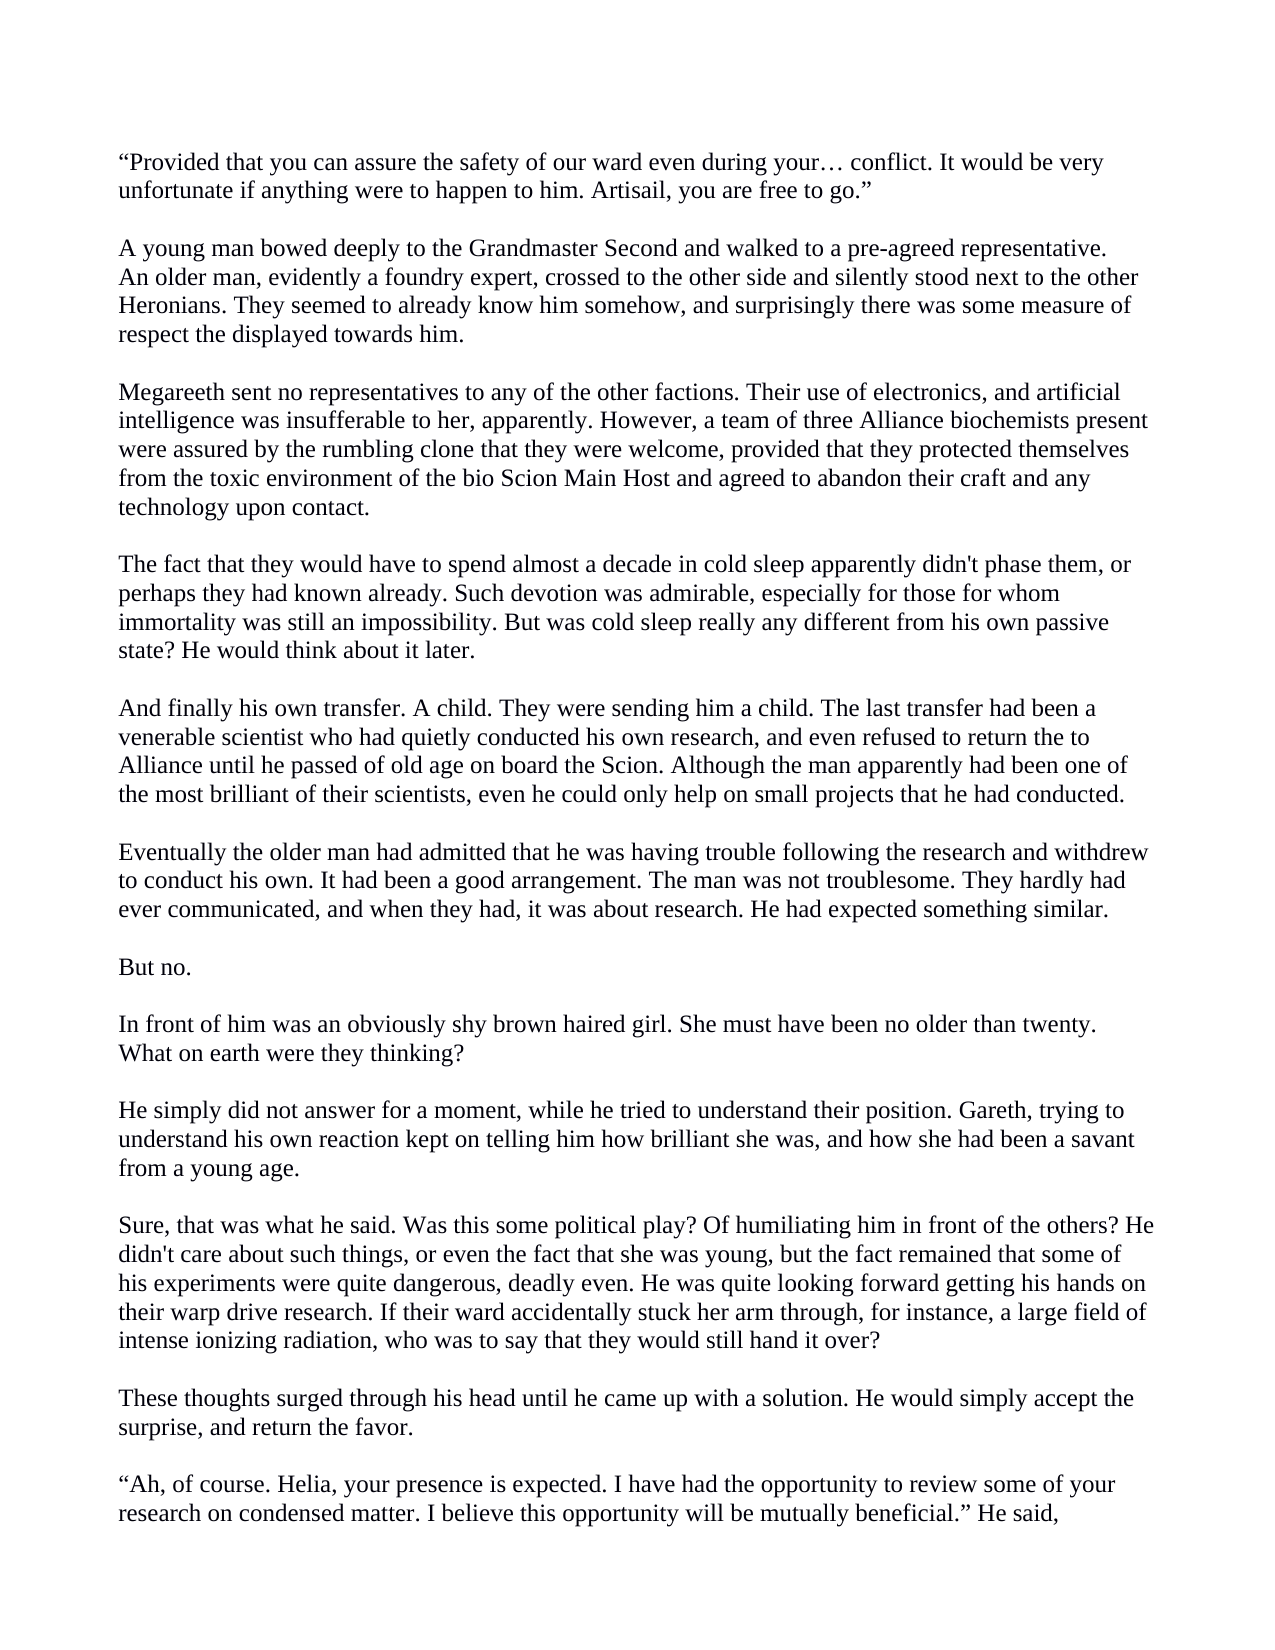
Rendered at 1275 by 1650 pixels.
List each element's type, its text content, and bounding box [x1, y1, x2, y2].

text “Provided that you can assure the safety of our ward even during your… conflict. It would be very unfortunate if anything were to happen to him. Artisail, you are free to go.” [118, 147, 1157, 204]
text The fact that they would have to spend almost a decade in cold sleep apparently didn't phase them, or perhaps they had known already. Such devotion was admirable, especially for those for whom immortality was still an impossibility. But was cold sleep really any different from his own passive state? He would think about it later. [118, 549, 1157, 664]
text Megareeth sent no representatives to any of the other factions. Their use of electronics, and artificial intelligence was insufferable to her, apparently. However, a team of three Alliance biochemists present were assured by the rumbling clone that they were welcome, provided that they protected themselves from the toxic environment of the bio Scion Main Host and agreed to abandon their craft and any technology upon contact. [118, 377, 1157, 521]
text In front of him was an obviously shy brown haired girl. She must have been no older than twenty. What on earth were they thinking? [118, 1009, 1157, 1067]
text He simply did not answer for a moment, while he tried to understand their position. Gareth, trying to understand his own reaction kept on telling him how brilliant she was, and how she had been a savant from a young age. [118, 1096, 1157, 1182]
text A young man bowed deeply to the Grandmaster Second and walked to a pre-agreed representative. [118, 233, 1157, 262]
text And finally his own transfer. A child. They were sending him a child. The last transfer had been a venerable scientist who had quietly conducted his own research, and even refused to return the to Alliance until he passed of old age on board the Scion. Although the man apparently had been one of the most brilliant of their scientists, even he could only help on small projects that he had conducted. [118, 693, 1157, 808]
text But no. [118, 952, 1157, 981]
text Eventually the older man had admitted that he was having trouble following the research and withdrew to conduct his own. It had been a good arrangement. The man was not troublesome. They hardly had ever communicated, and when they had, it was about research. He had expected something similar. [118, 837, 1157, 923]
text Sure, that was what he said. Was this some political play? Of humiliating him in front of the others? He didn't care about such things, or even the fact that she was young, but the fact remained that some of his experiments were quite dangerous, deadly even. He was quite looking forward getting his hands on their warp drive research. If their ward accidentally stuck her arm through, for instance, a large field of intense ionizing radiation, who was to say that they would still hand it over? [118, 1211, 1157, 1354]
text These thoughts surged through his head until he came up with a solution. He would simply accept the surprise, and return the favor. [118, 1383, 1157, 1441]
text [118, 1469, 1157, 1527]
text An older man, evidently a foundry expert, crossed to the other side and silently stood next to the other Heronians. They seemed to already know him somehow, and surprisingly there was some measure of respect the displayed towards him. [118, 262, 1157, 348]
